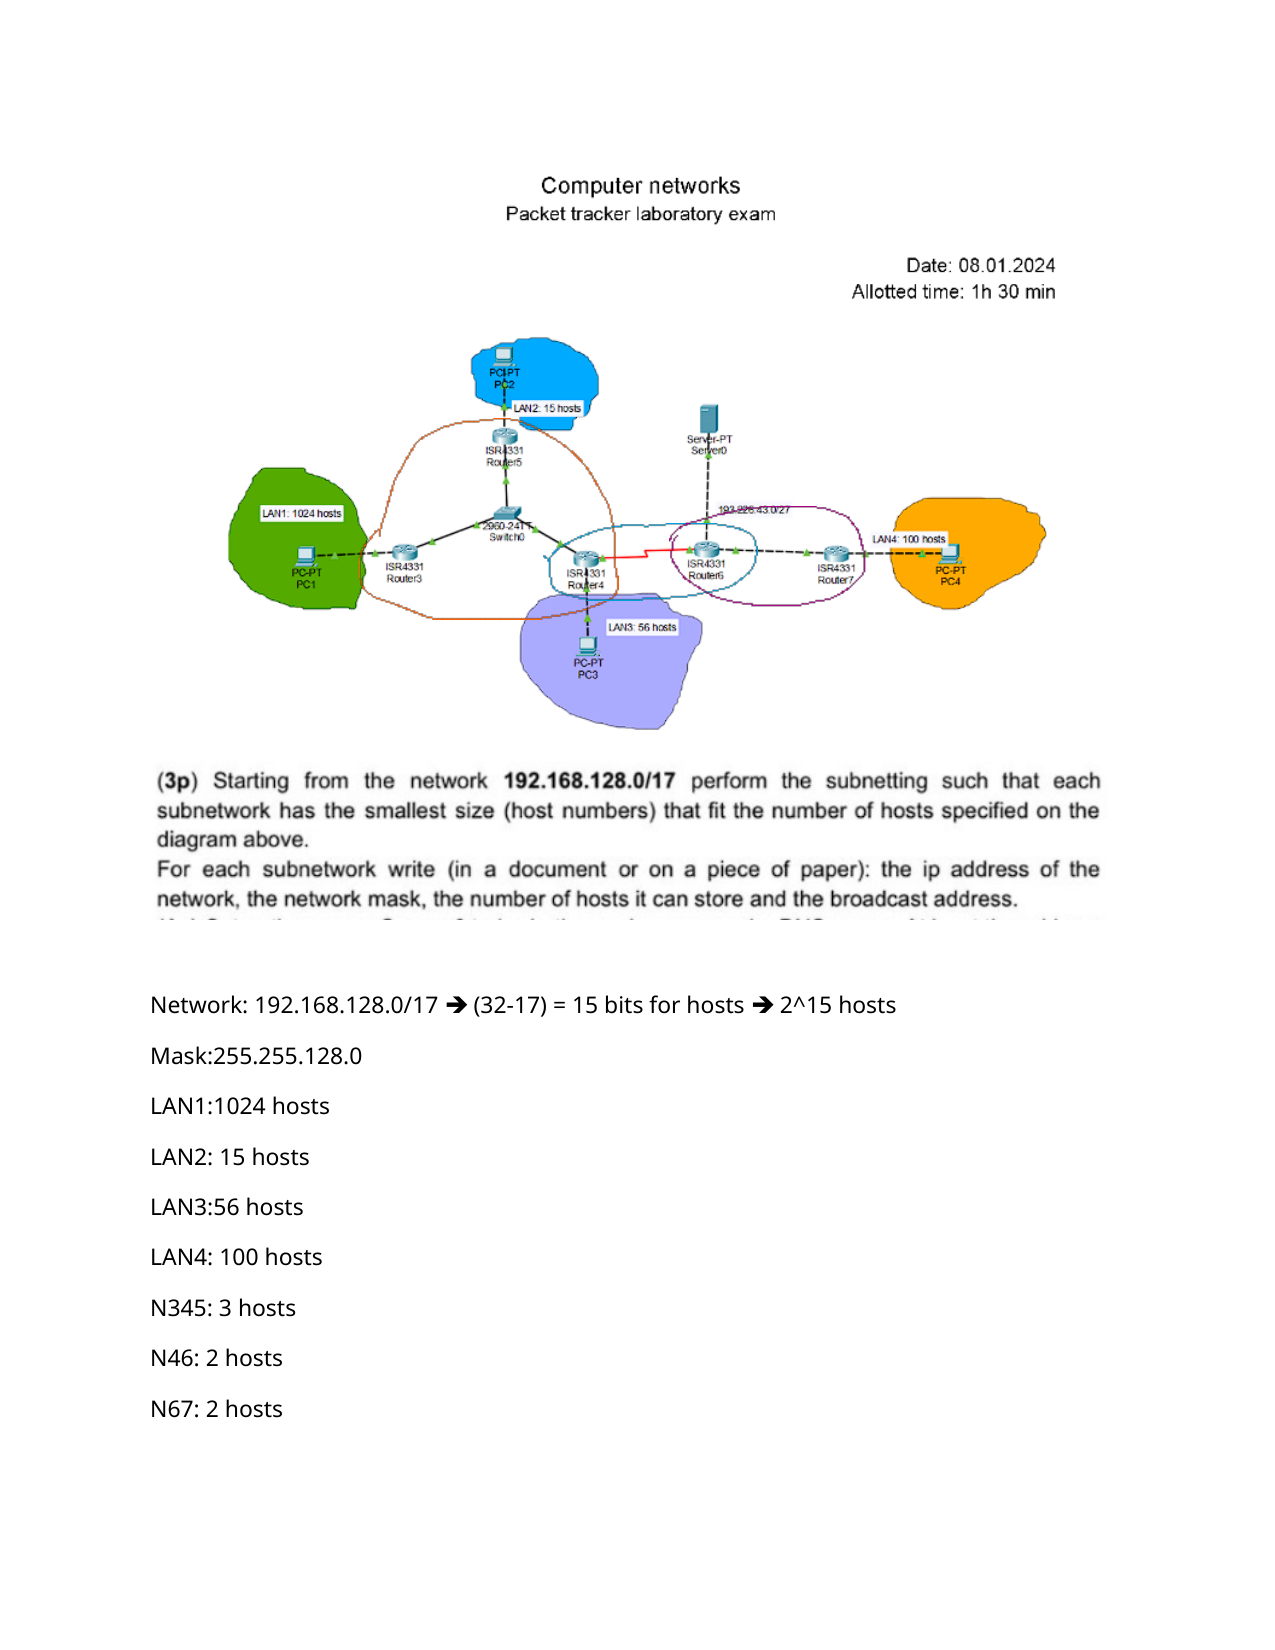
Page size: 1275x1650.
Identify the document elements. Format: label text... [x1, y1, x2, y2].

picture [150, 150, 1125, 754]
text Network: 192.168.128.0/17 (32-17) = 15 bits for hosts 2^15 hosts [150, 989, 1125, 1021]
picture [150, 756, 1125, 920]
text N345: 3 hosts [150, 1292, 1125, 1323]
text N67: 2 hosts [150, 1393, 1125, 1424]
text LAN2: 15 hosts [150, 1141, 1125, 1172]
text LAN4: 100 hosts [150, 1241, 1125, 1273]
text N46: 2 hosts [150, 1342, 1125, 1373]
text LAN1:1024 hosts [150, 1090, 1125, 1121]
text LAN3:56 hosts [150, 1191, 1125, 1222]
text Mask:255.255.128.0 [150, 1040, 1125, 1071]
